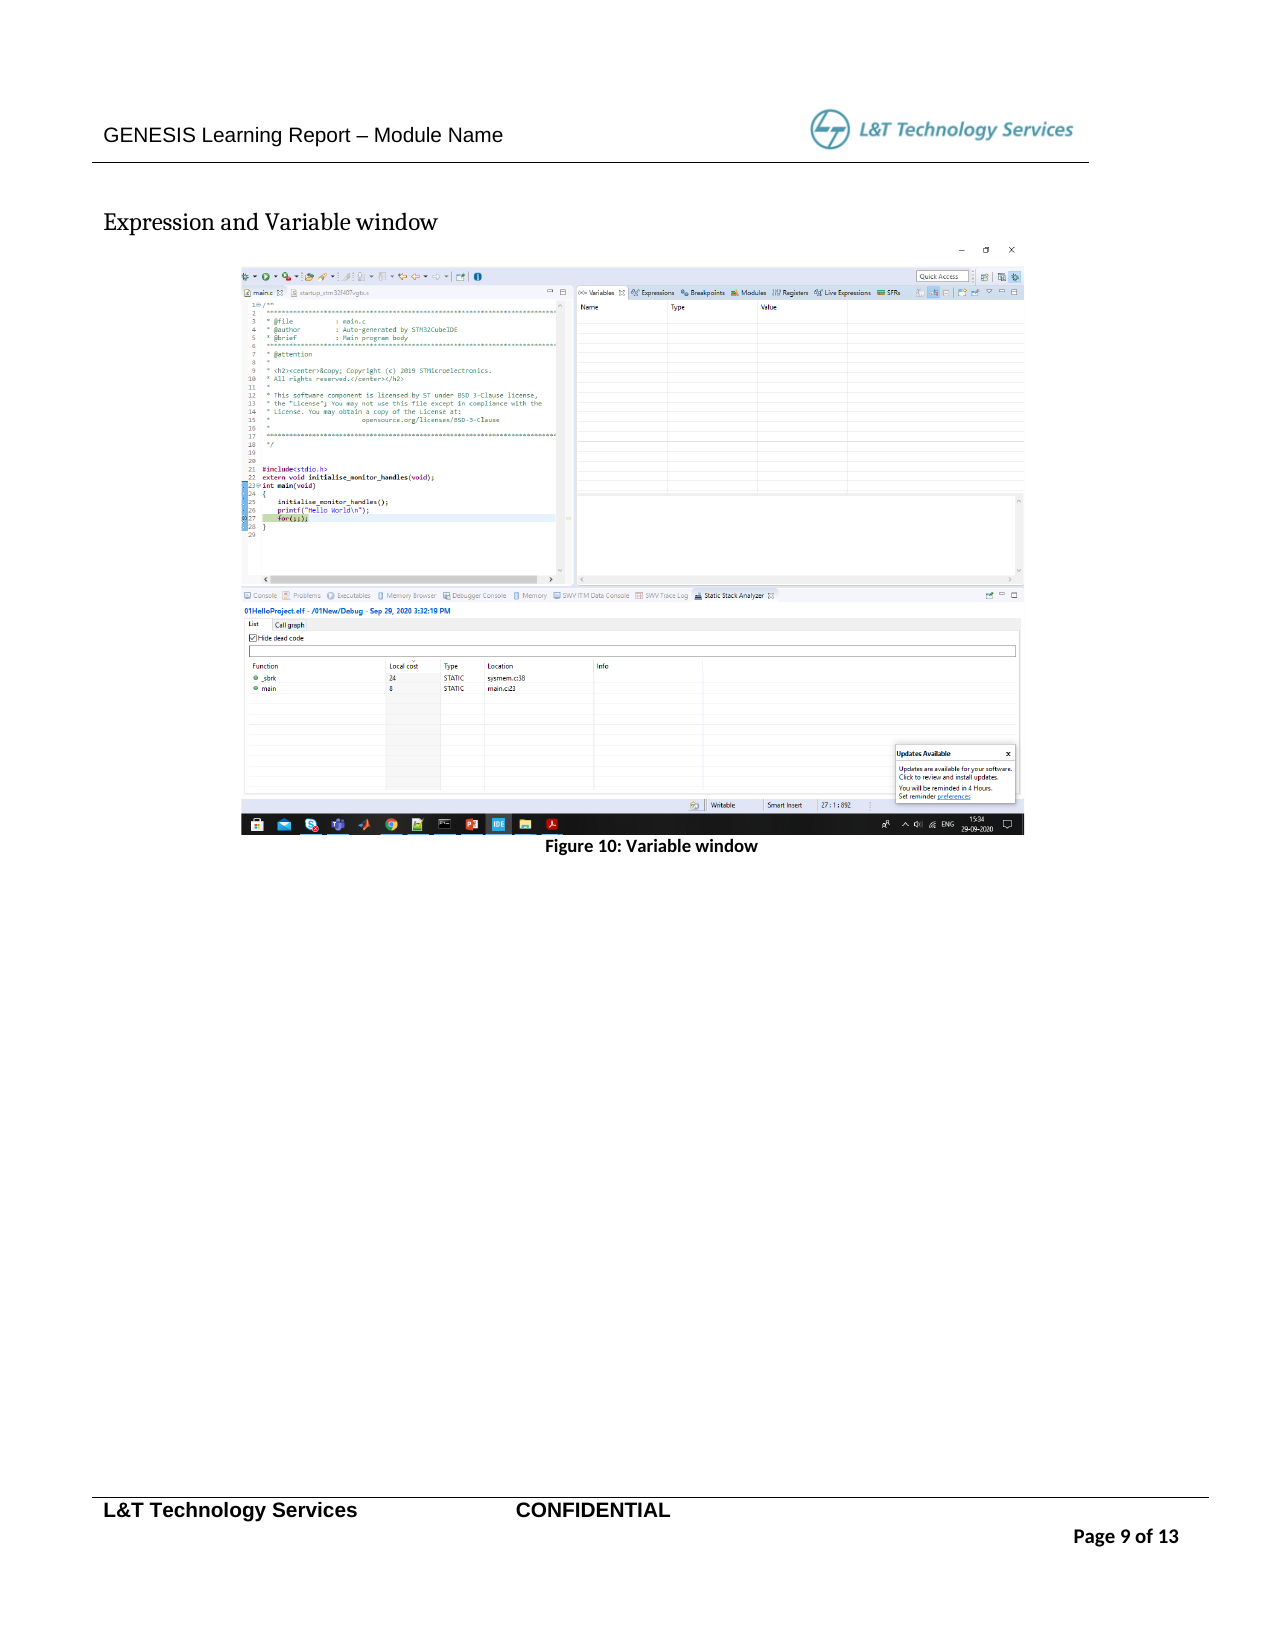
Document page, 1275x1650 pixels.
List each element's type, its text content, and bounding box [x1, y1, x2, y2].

text Figure : Variable window [103, 835, 1162, 858]
subtitle Expression and Variable window [103, 208, 1162, 236]
picture [241, 244, 1025, 835]
